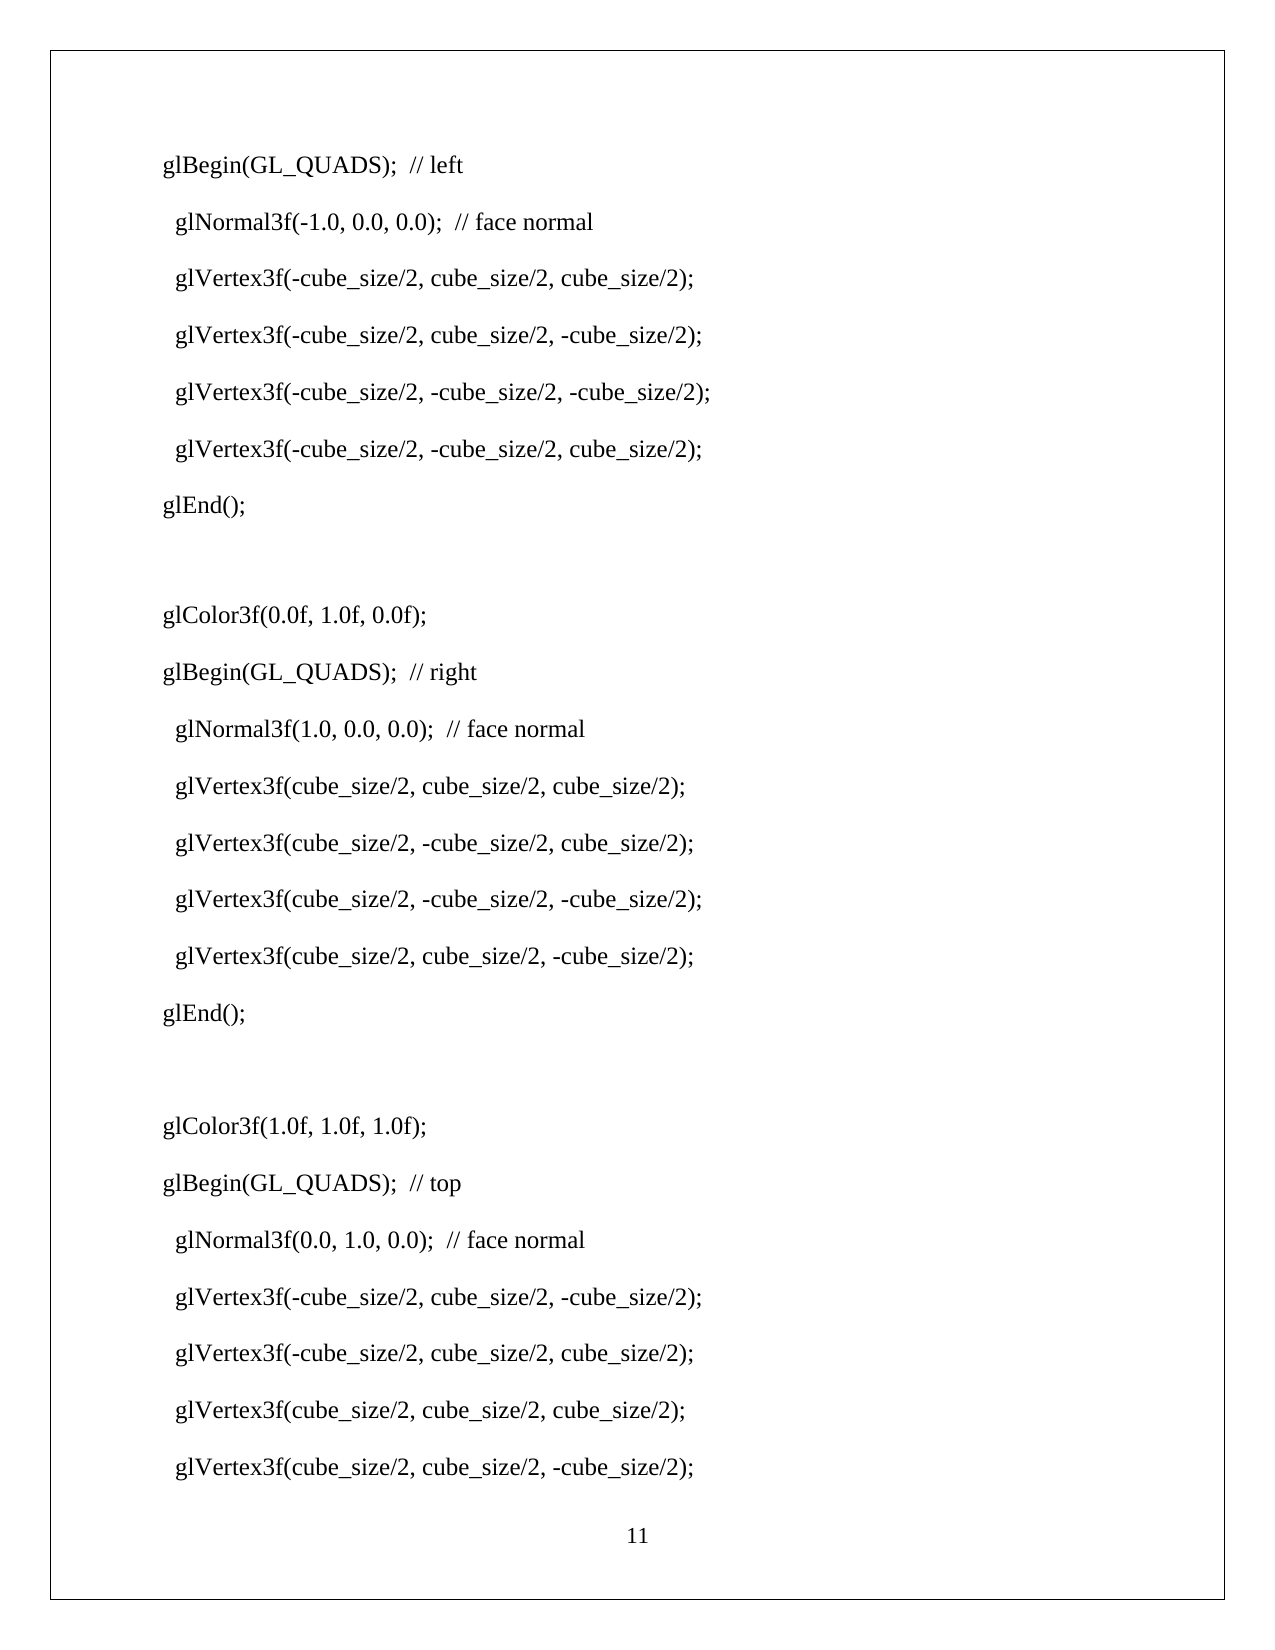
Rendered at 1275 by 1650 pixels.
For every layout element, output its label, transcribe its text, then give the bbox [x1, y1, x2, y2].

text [150, 320, 1123, 349]
text glVertex3f(-cube_size/2, cube_size/2, cube_size/2); [150, 263, 1123, 292]
text glColor3f(1.0f, 1.0f, 1.0f); [150, 1111, 1123, 1140]
text glVertex3f(cube_size/2, -cube_size/2, -cube_size/2); [150, 884, 1123, 913]
text glVertex3f(-cube_size/2, -cube_size/2, cube_size/2); [150, 434, 1123, 463]
text glNormal3f(-1.0, 0.0, 0.0); // face normal [150, 207, 1123, 236]
text glBegin(GL_QUADS); // top [150, 1168, 1123, 1197]
text glEnd(); [150, 491, 1123, 519]
text glNormal3f(0.0, 1.0, 0.0); // face normal [150, 1225, 1123, 1254]
text glBegin(GL_QUADS); // right [150, 657, 1123, 686]
text glVertex3f(-cube_size/2, cube_size/2, -cube_size/2); [150, 1282, 1123, 1311]
text glEnd(); [150, 998, 1123, 1027]
text glVertex3f(cube_size/2, cube_size/2, -cube_size/2); [150, 1452, 1123, 1481]
text glVertex3f(cube_size/2, cube_size/2, cube_size/2); [150, 771, 1123, 799]
text glColor3f(0.0f, 1.0f, 0.0f); [150, 601, 1123, 629]
text glBegin(GL_QUADS); // left [150, 150, 1123, 179]
text glVertex3f(cube_size/2, -cube_size/2, cube_size/2); [150, 828, 1123, 856]
text glVertex3f(cube_size/2, cube_size/2, -cube_size/2); [150, 941, 1123, 970]
text glNormal3f(1.0, 0.0, 0.0); // face normal [150, 714, 1123, 743]
text glVertex3f(-cube_size/2, cube_size/2, cube_size/2); [150, 1338, 1123, 1367]
text glVertex3f(-cube_size/2, -cube_size/2, -cube_size/2); [150, 377, 1123, 406]
text glVertex3f(cube_size/2, cube_size/2, cube_size/2); [150, 1395, 1123, 1424]
